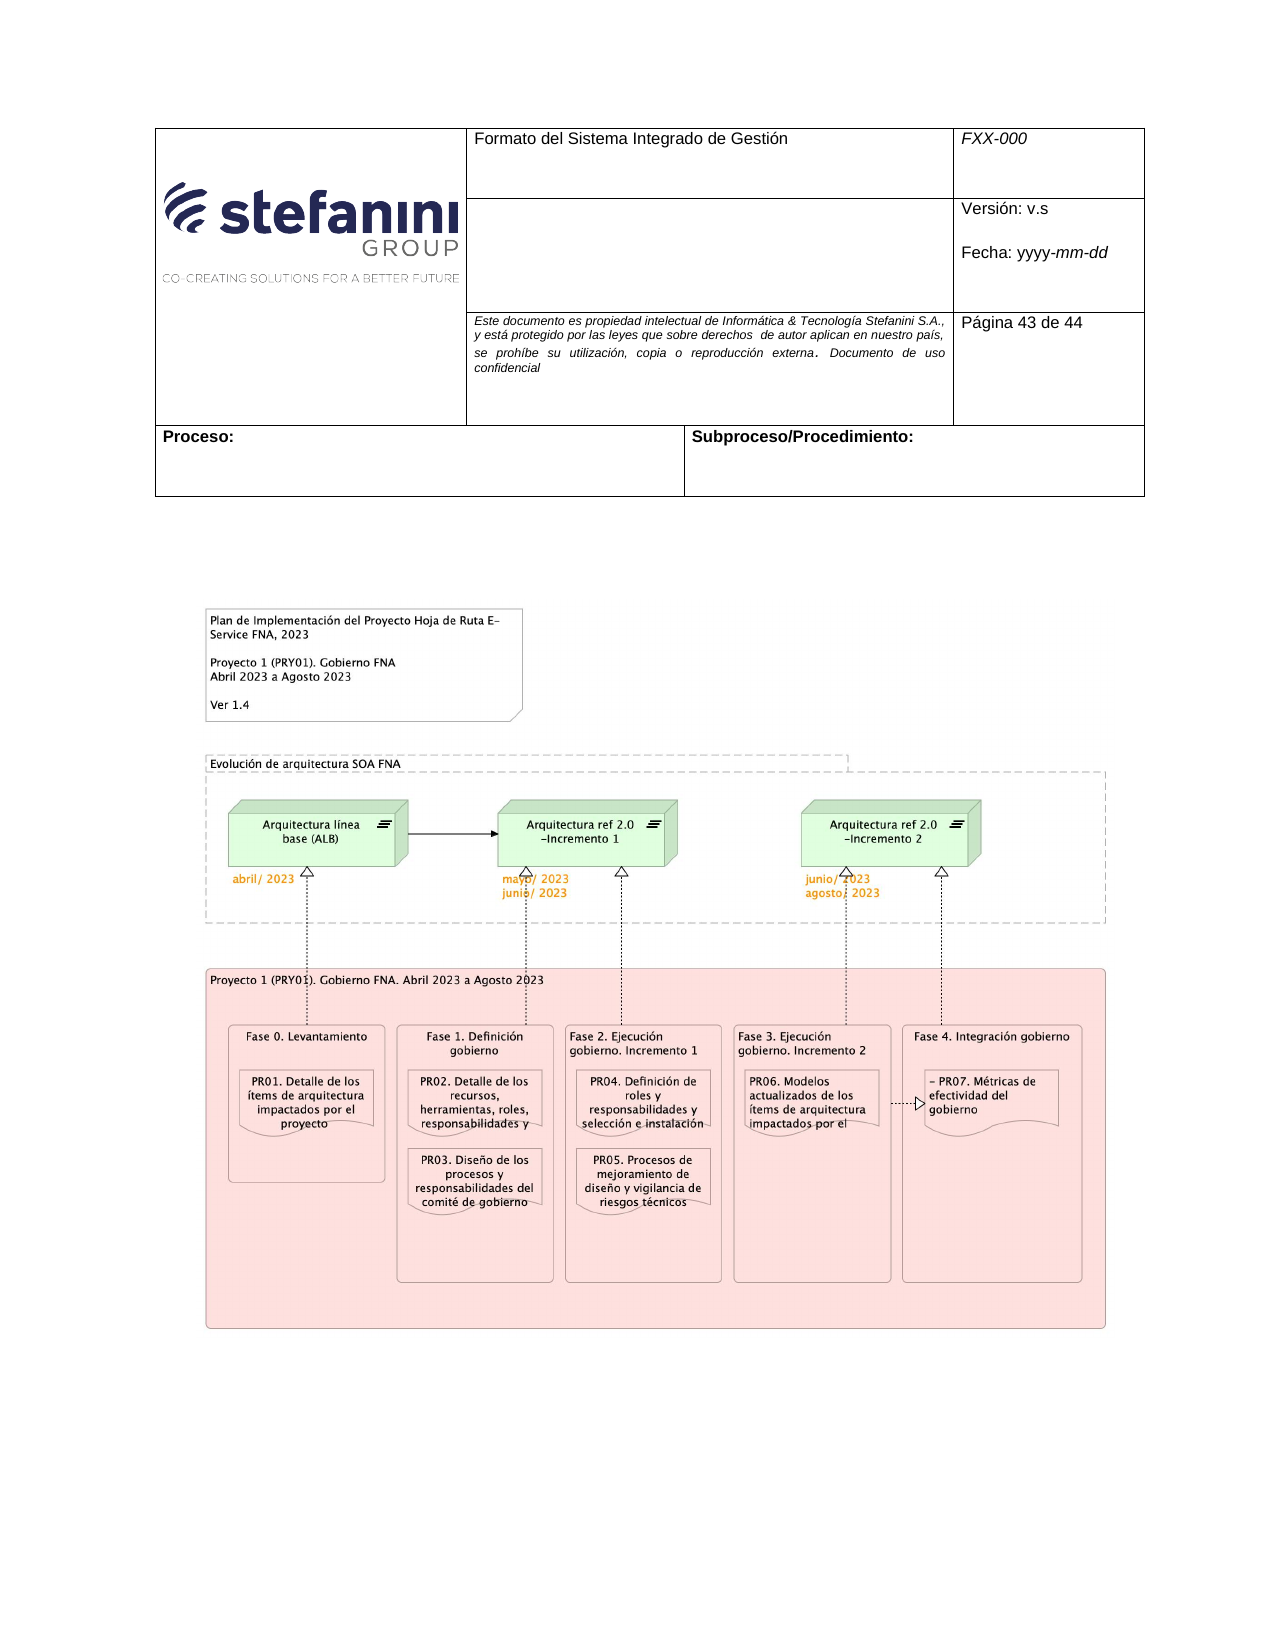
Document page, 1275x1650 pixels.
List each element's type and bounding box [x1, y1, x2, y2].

picture [162, 182, 460, 286]
picture [196, 599, 1115, 1338]
